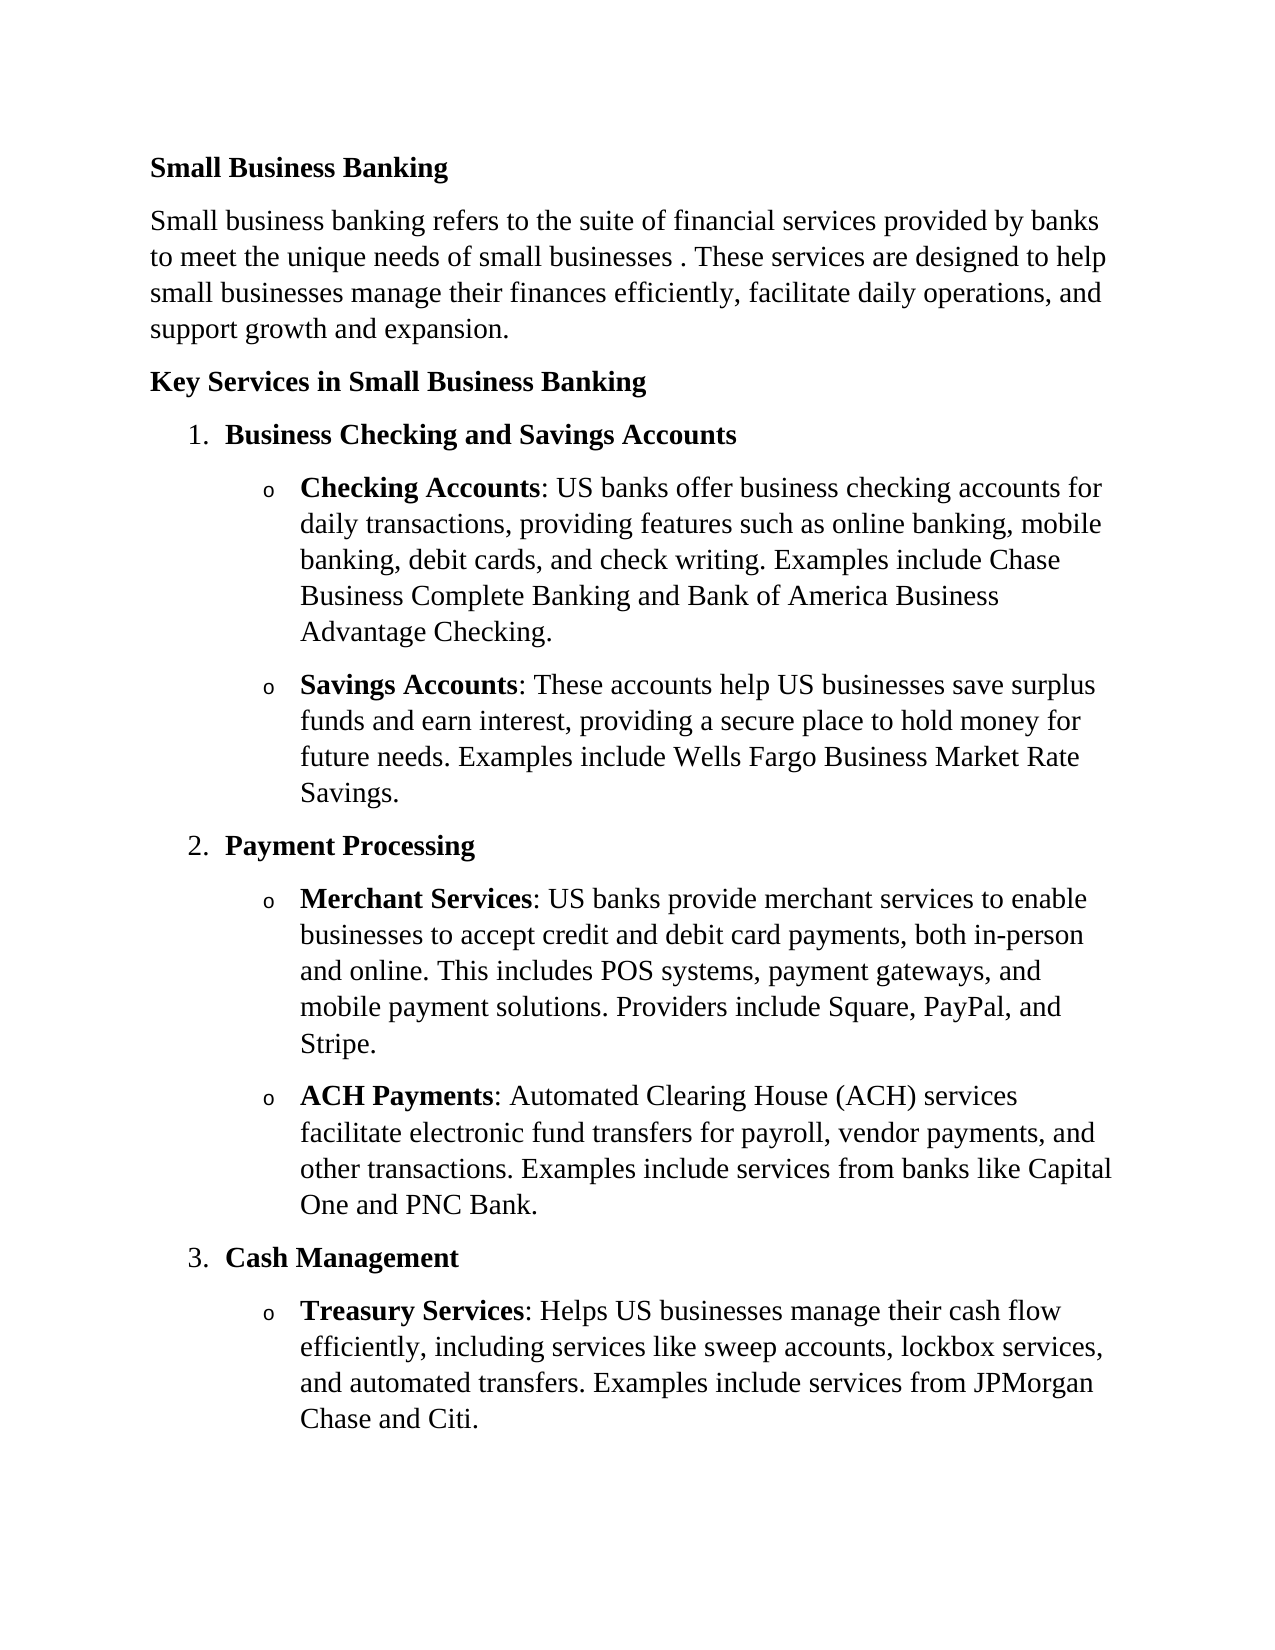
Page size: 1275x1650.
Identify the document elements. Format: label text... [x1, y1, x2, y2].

list Cash Management [187, 1240, 1125, 1273]
list Savings Accounts: These accounts help US businesses save surplus funds and earn interest, providing a secure place to hold money for future needs. Examples include Wells Fargo Business Market Rate Savings. [262, 667, 1125, 809]
list ACH Payments: Automated Clearing House (ACH) services facilitate electronic fund transfers for payroll, vendor payments, and other transactions. Examples include services from banks like Capital One and PNC Bank. [262, 1078, 1125, 1221]
text Small business banking refers to the suite of financial services provided by banks to meet the unique needs of small businesses . These services are designed to help small businesses manage their finances efficiently, facilitate daily operations, and support growth and expansion. [150, 203, 1125, 345]
list Checking Accounts: US banks offer business checking accounts for daily transactions, providing features such as online banking, mobile banking, debit cards, and check writing. Examples include Chase Business Complete Banking and Bank of America Business Advantage Checking. [262, 470, 1125, 648]
list Treasury Services: Helps US businesses manage their cash flow efficiently, including services like sweep accounts, lockbox services, and automated transfers. Examples include services from JPMorgan Chase and Citi. [262, 1293, 1125, 1434]
list Business Checking and Savings Accounts [187, 417, 1125, 450]
list Payment Processing [187, 828, 1125, 862]
list Merchant Services: US banks provide merchant services to enable businesses to accept credit and debit card payments, both in-person and online. This includes POS systems, payment gateways, and mobile payment solutions. Providers include Square, PayPal, and Stripe. [262, 881, 1125, 1059]
text Key Services in Small Business Banking [150, 364, 1125, 398]
text Small Business Banking [150, 150, 1125, 183]
